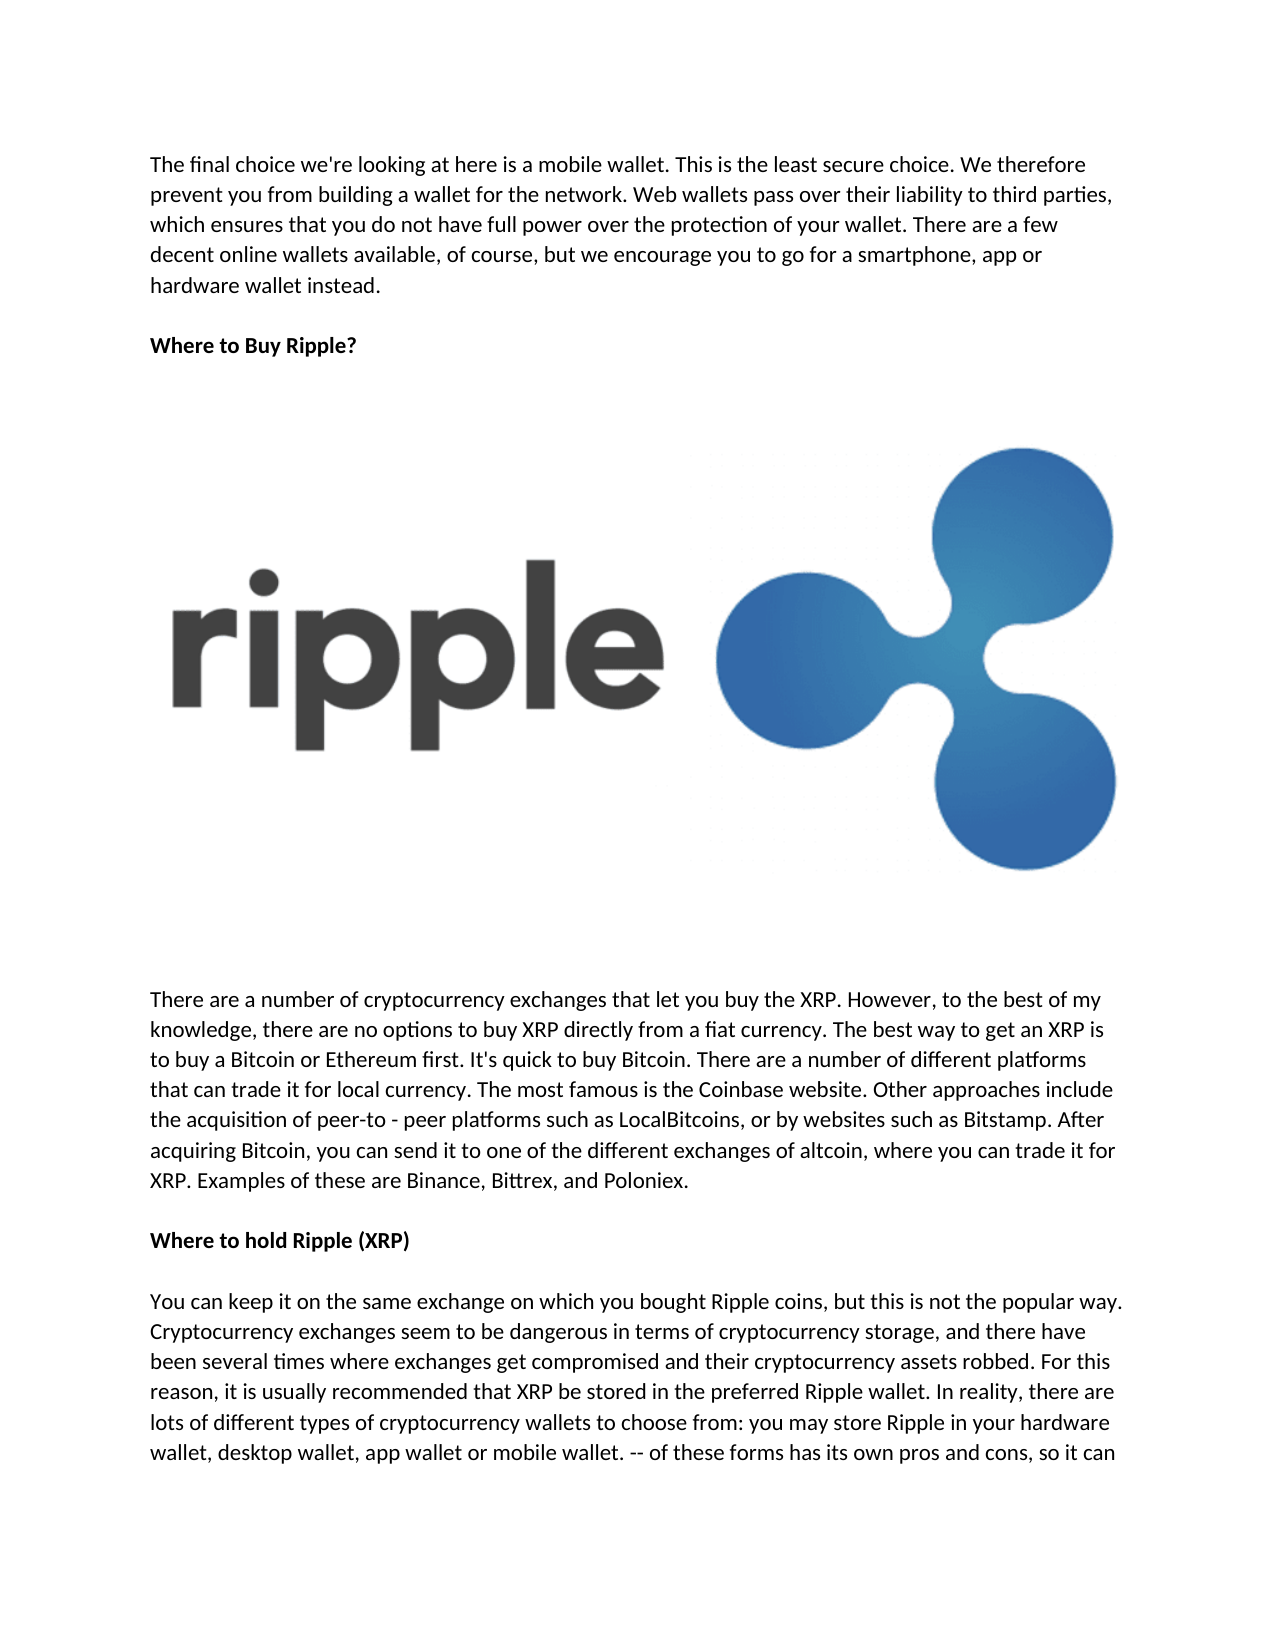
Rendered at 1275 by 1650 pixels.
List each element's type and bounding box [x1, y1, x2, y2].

picture [150, 408, 1125, 936]
text [150, 954, 1125, 1466]
text [150, 150, 1125, 389]
